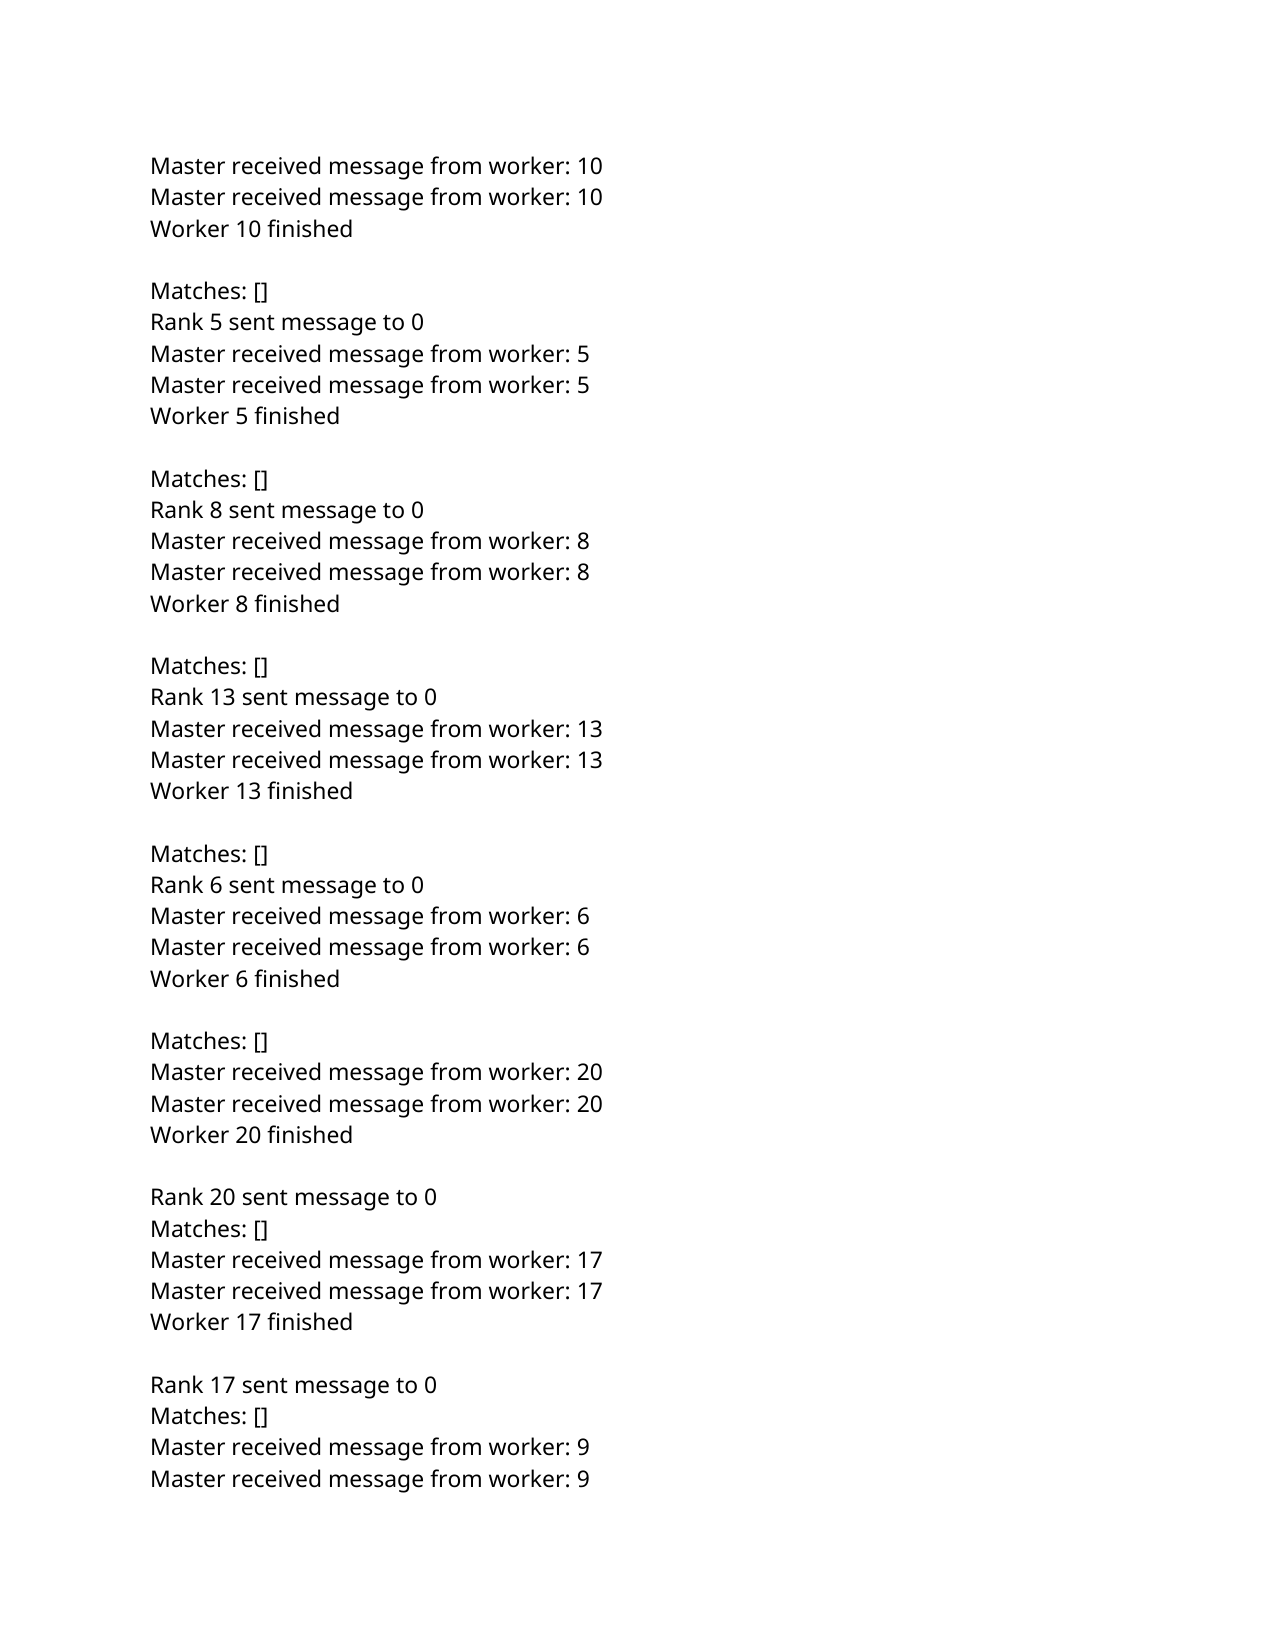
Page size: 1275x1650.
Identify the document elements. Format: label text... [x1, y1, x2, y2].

text Matches: [] [150, 1025, 1125, 1056]
text Master received message from worker: 5 [150, 337, 1125, 369]
text Rank 13 sent message to 0 [150, 681, 1125, 712]
text Master received message from worker: 10 [150, 150, 1125, 181]
text Master received message from worker: 13 [150, 712, 1125, 744]
text Master received message from worker: 8 [150, 525, 1125, 556]
text Master received message from worker: 9 [150, 1462, 1125, 1494]
text Worker 17 finished [150, 1306, 1125, 1337]
text Matches: [] [150, 462, 1125, 494]
text Rank 17 sent message to 0 [150, 1369, 1125, 1400]
text Rank 6 sent message to 0 [150, 869, 1125, 900]
text Master received message from worker: 10 [150, 181, 1125, 212]
text Worker 13 finished [150, 775, 1125, 806]
text Master received message from worker: 17 [150, 1275, 1125, 1306]
text Worker 6 finished [150, 962, 1125, 994]
text Master received message from worker: 17 [150, 1244, 1125, 1275]
text Master received message from worker: 6 [150, 900, 1125, 931]
text Matches: [] [150, 275, 1125, 306]
text Master received message from worker: 8 [150, 556, 1125, 587]
text Matches: [] [150, 1400, 1125, 1431]
text Matches: [] [150, 837, 1125, 869]
text Rank 20 sent message to 0 [150, 1181, 1125, 1212]
text Master received message from worker: 13 [150, 744, 1125, 775]
text Master received message from worker: 20 [150, 1056, 1125, 1087]
text Worker 8 finished [150, 587, 1125, 619]
text Matches: [] [150, 650, 1125, 681]
text Worker 20 finished [150, 1119, 1125, 1150]
text Worker 5 finished [150, 400, 1125, 431]
text Master received message from worker: 6 [150, 931, 1125, 962]
text Worker 10 finished [150, 212, 1125, 244]
text Rank 5 sent message to 0 [150, 306, 1125, 337]
text Rank 8 sent message to 0 [150, 494, 1125, 525]
text Master received message from worker: 9 [150, 1431, 1125, 1462]
text Matches: [] [150, 1212, 1125, 1244]
text Master received message from worker: 20 [150, 1087, 1125, 1119]
text Master received message from worker: 5 [150, 369, 1125, 400]
